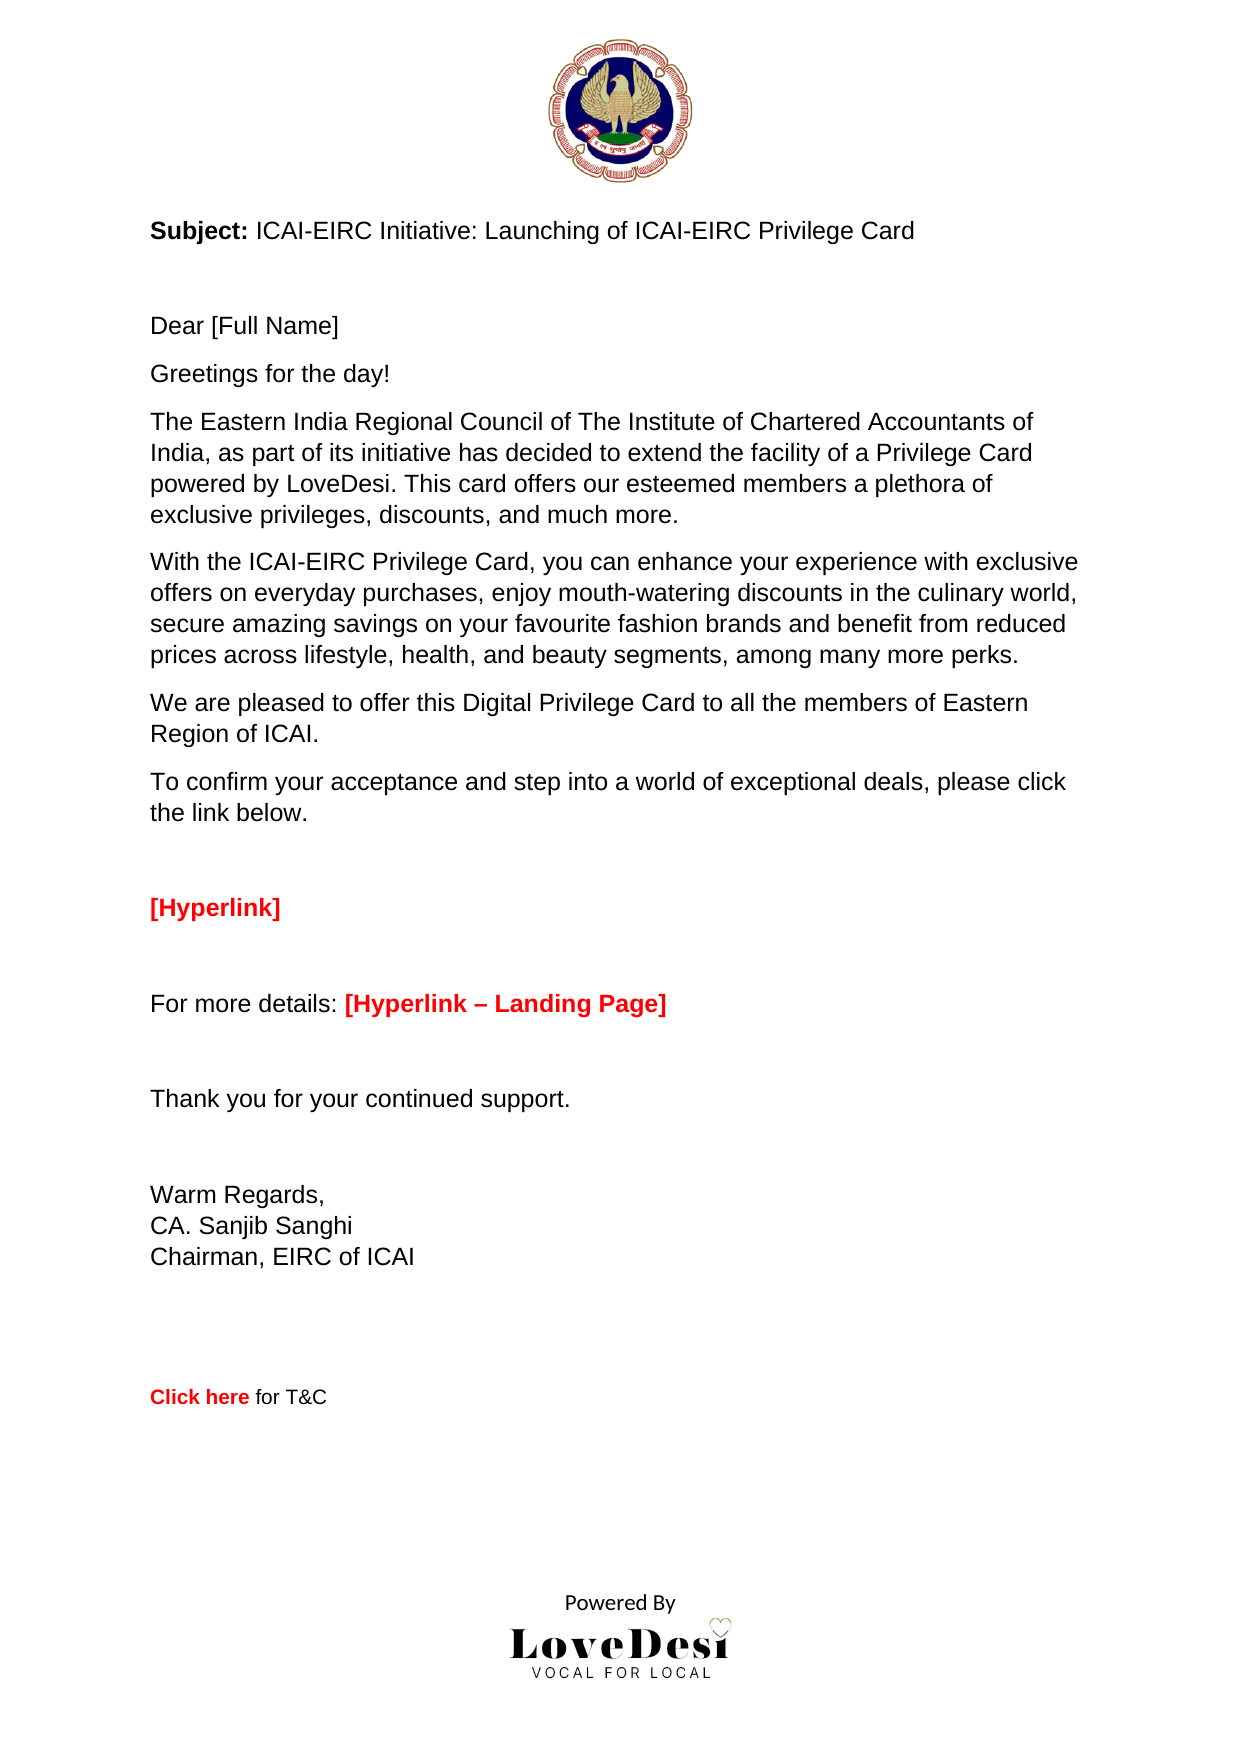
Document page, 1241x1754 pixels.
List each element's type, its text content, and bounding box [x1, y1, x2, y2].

text Subject: ICAI-EIRC Initiative: Launching of ICAI-EIRC Privilege Card [150, 216, 1090, 244]
text Greetings for the day! [150, 359, 1090, 387]
text Thank you for your continued support. [150, 1084, 1090, 1113]
text We are pleased to offer this Digital Privilege Card to all the members of Eastern Region of ICAI. [150, 688, 1090, 748]
text The Eastern India Regional Council of The Institute of Chartered Accountants of India, as part of its initiative has decided to extend the facility of a Privilege Card powered by LoveDesi. This card offers our esteemed members a plethora of exclusive privileges, discounts, and much more. [150, 406, 1090, 528]
text With the ICAI-EIRC Privilege Card, you can enhance your experience with exclusive offers on everyday purchases, enjoy mouth-watering discounts in the culinary world, secure amazing savings on your favourite fashion brands and benefit from reduced prices across lifestyle, health, and beauty segments, among many more perks. [150, 547, 1090, 669]
picture [547, 37, 693, 183]
text Dear [Full Name] [150, 311, 1090, 340]
text Warm Regards, CA. Sanjib Sanghi Chairman, EIRC of ICAI [150, 1179, 1090, 1270]
text To confirm your acceptance and step into a world of exceptional deals, please click the link below. [150, 767, 1090, 827]
text Click here for T&C [150, 1385, 1090, 1409]
text For more details: [Hyperlink – Landing Page] [150, 989, 1090, 1017]
text [Hyperlink] [150, 893, 1090, 922]
picture [508, 1616, 732, 1681]
